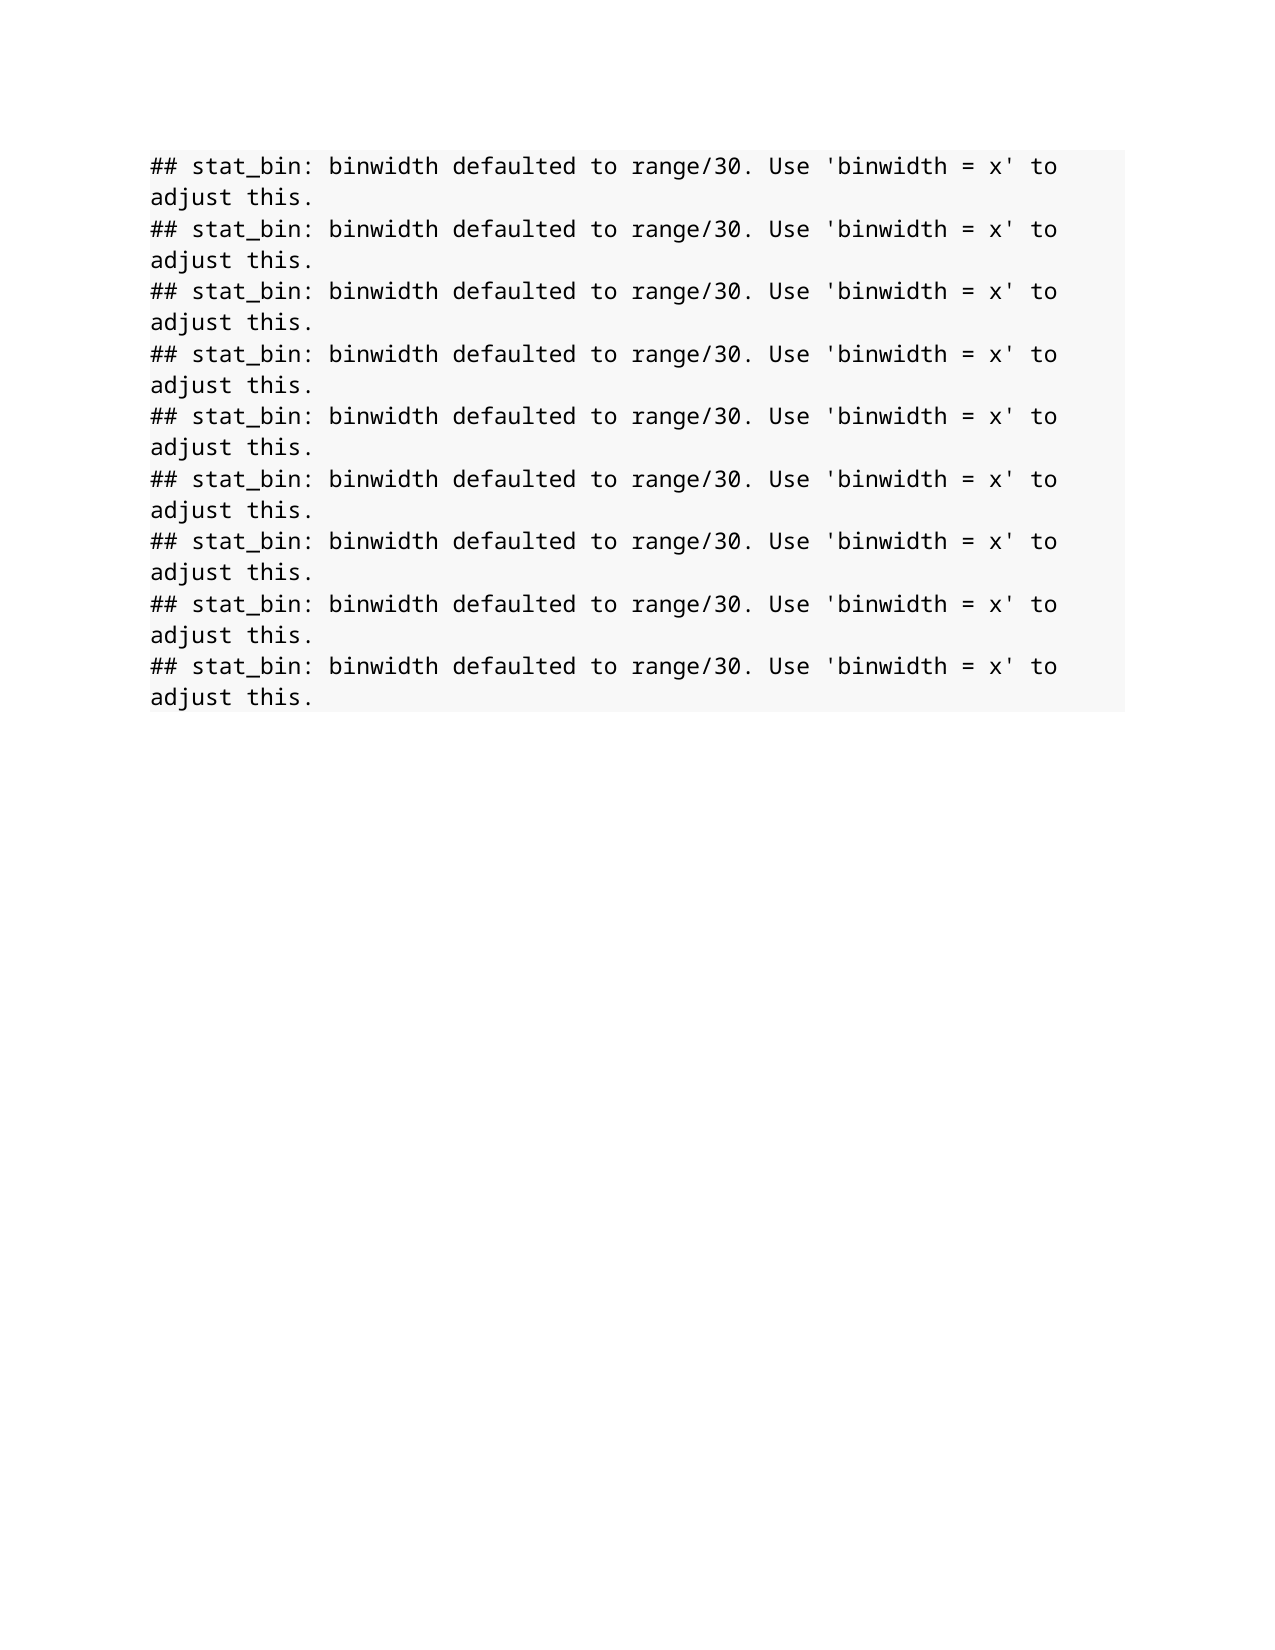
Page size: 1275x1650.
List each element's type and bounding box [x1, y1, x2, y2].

text [150, 150, 1125, 712]
